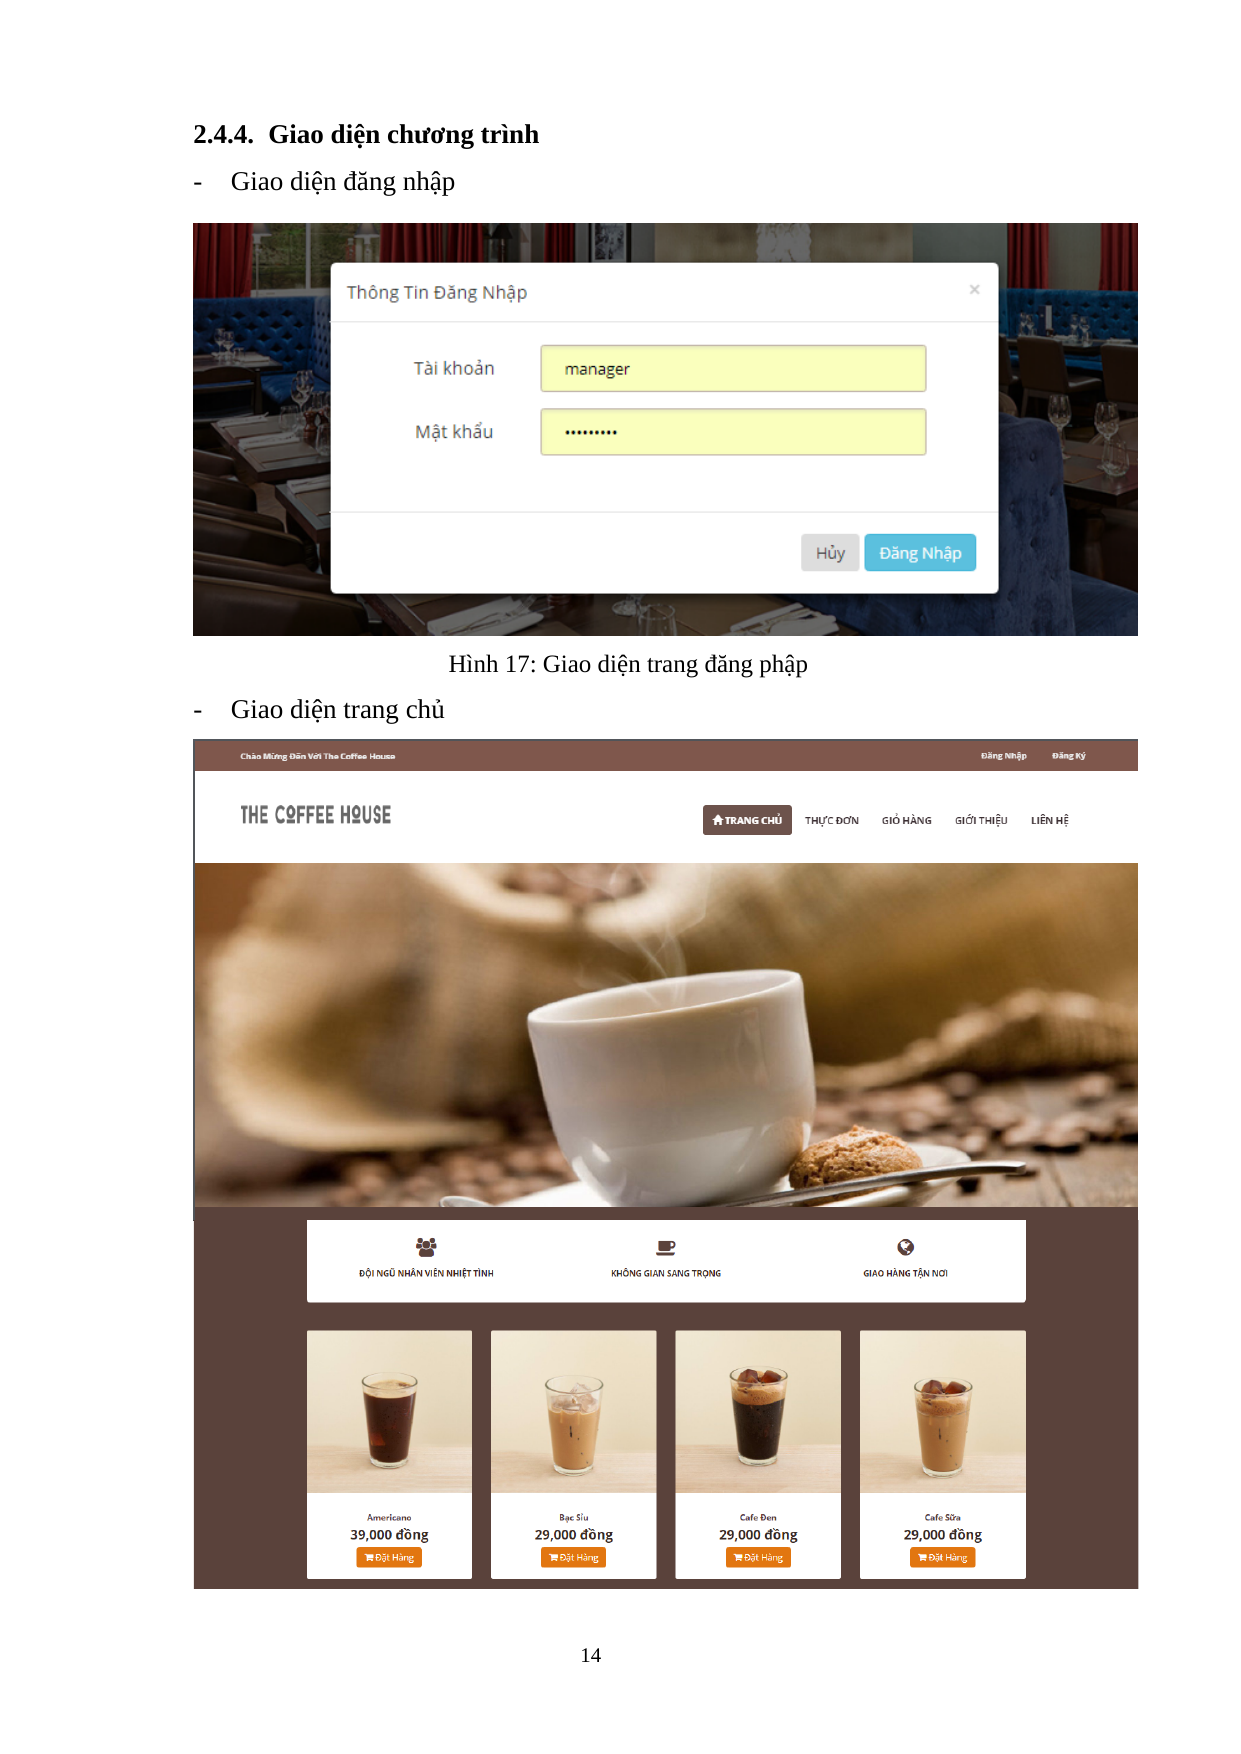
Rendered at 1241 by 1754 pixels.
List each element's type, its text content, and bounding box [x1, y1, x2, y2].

text Hình 17: Giao diện trang đăng phập [193, 649, 1063, 678]
list Giao diện trang chủ [193, 693, 1063, 724]
picture [193, 739, 1139, 1589]
list Giao diện chương trình [193, 118, 1063, 149]
list Giao diện đăng nhập [193, 165, 1063, 196]
picture [193, 223, 1138, 636]
